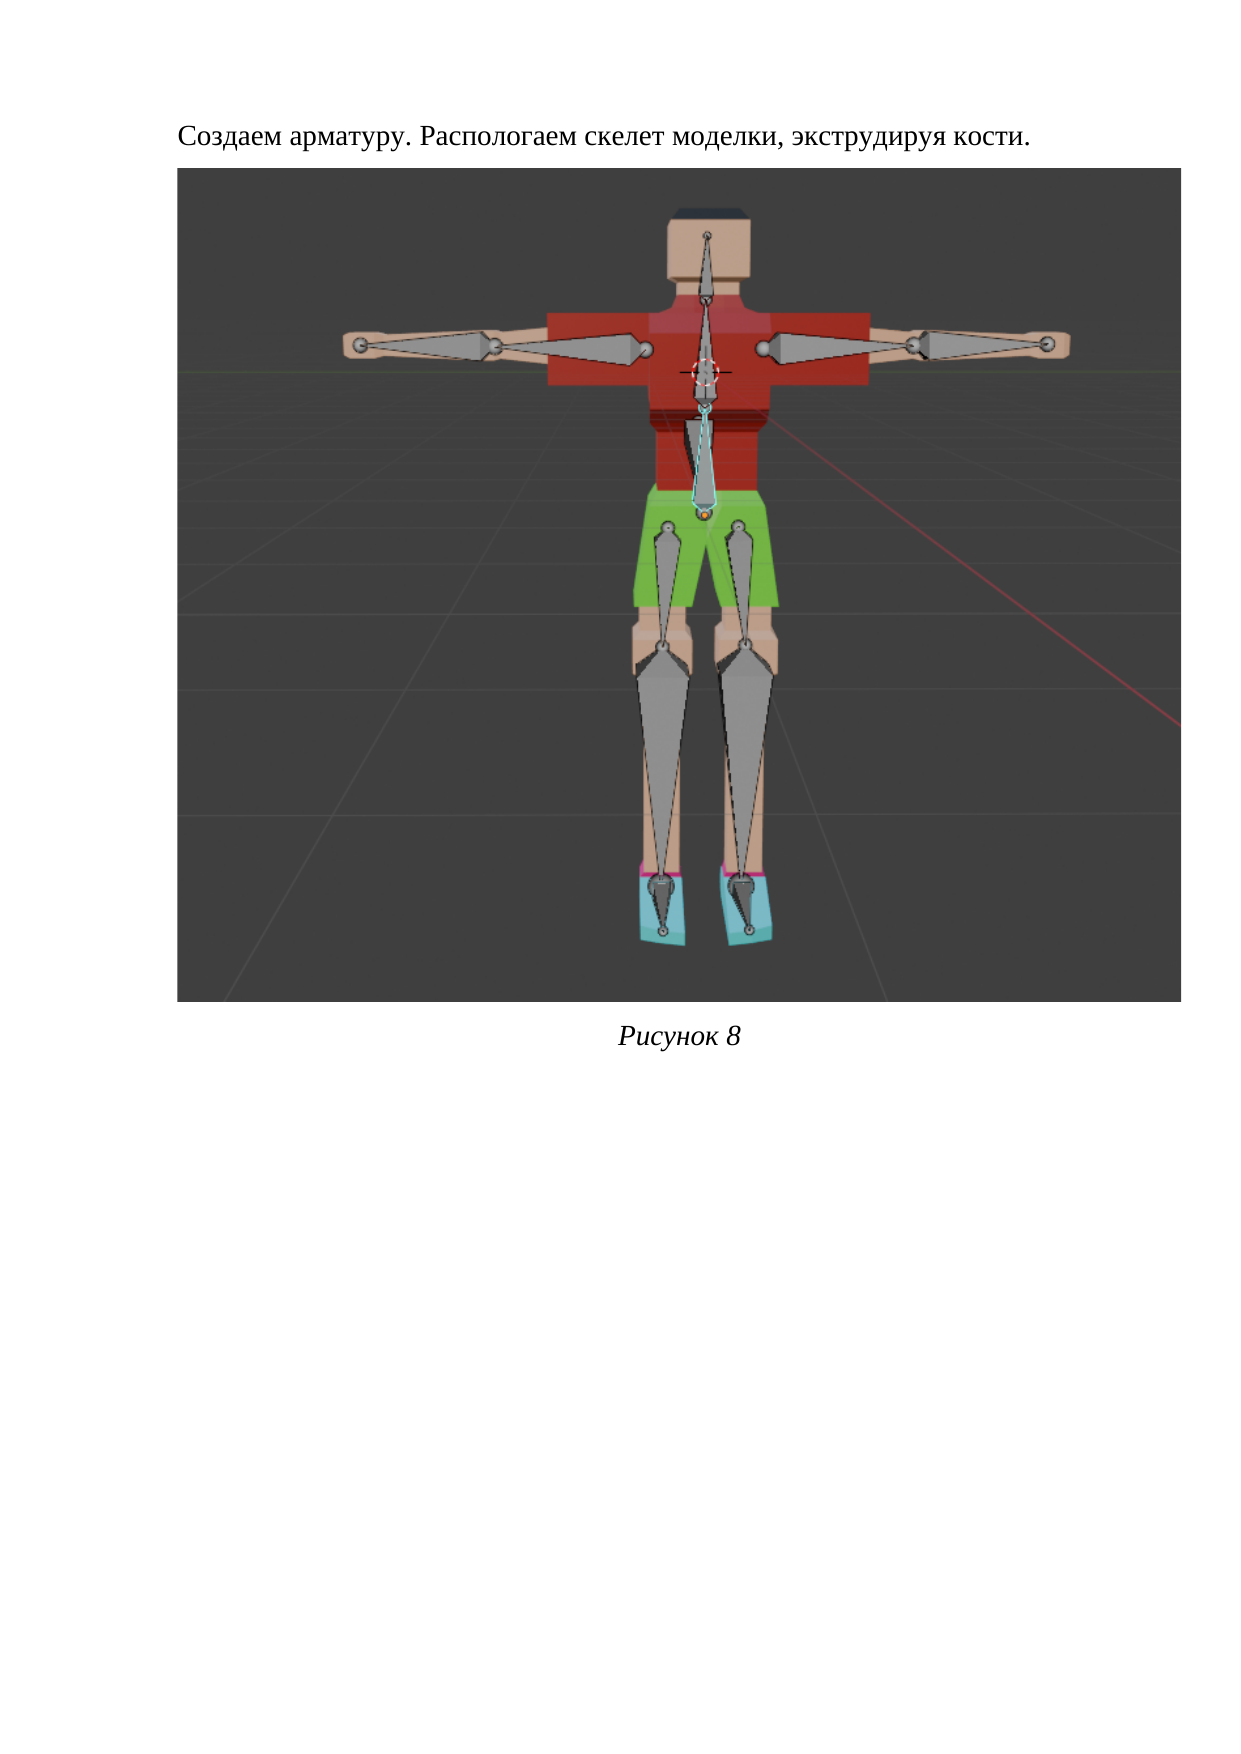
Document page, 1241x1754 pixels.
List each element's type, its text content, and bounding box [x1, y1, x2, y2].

picture [177, 168, 1182, 1002]
text Создаем арматуру. Распологаем скелет моделки, экструдируя кости. [177, 118, 1181, 152]
text Рисунок 8 [177, 1018, 1181, 1052]
